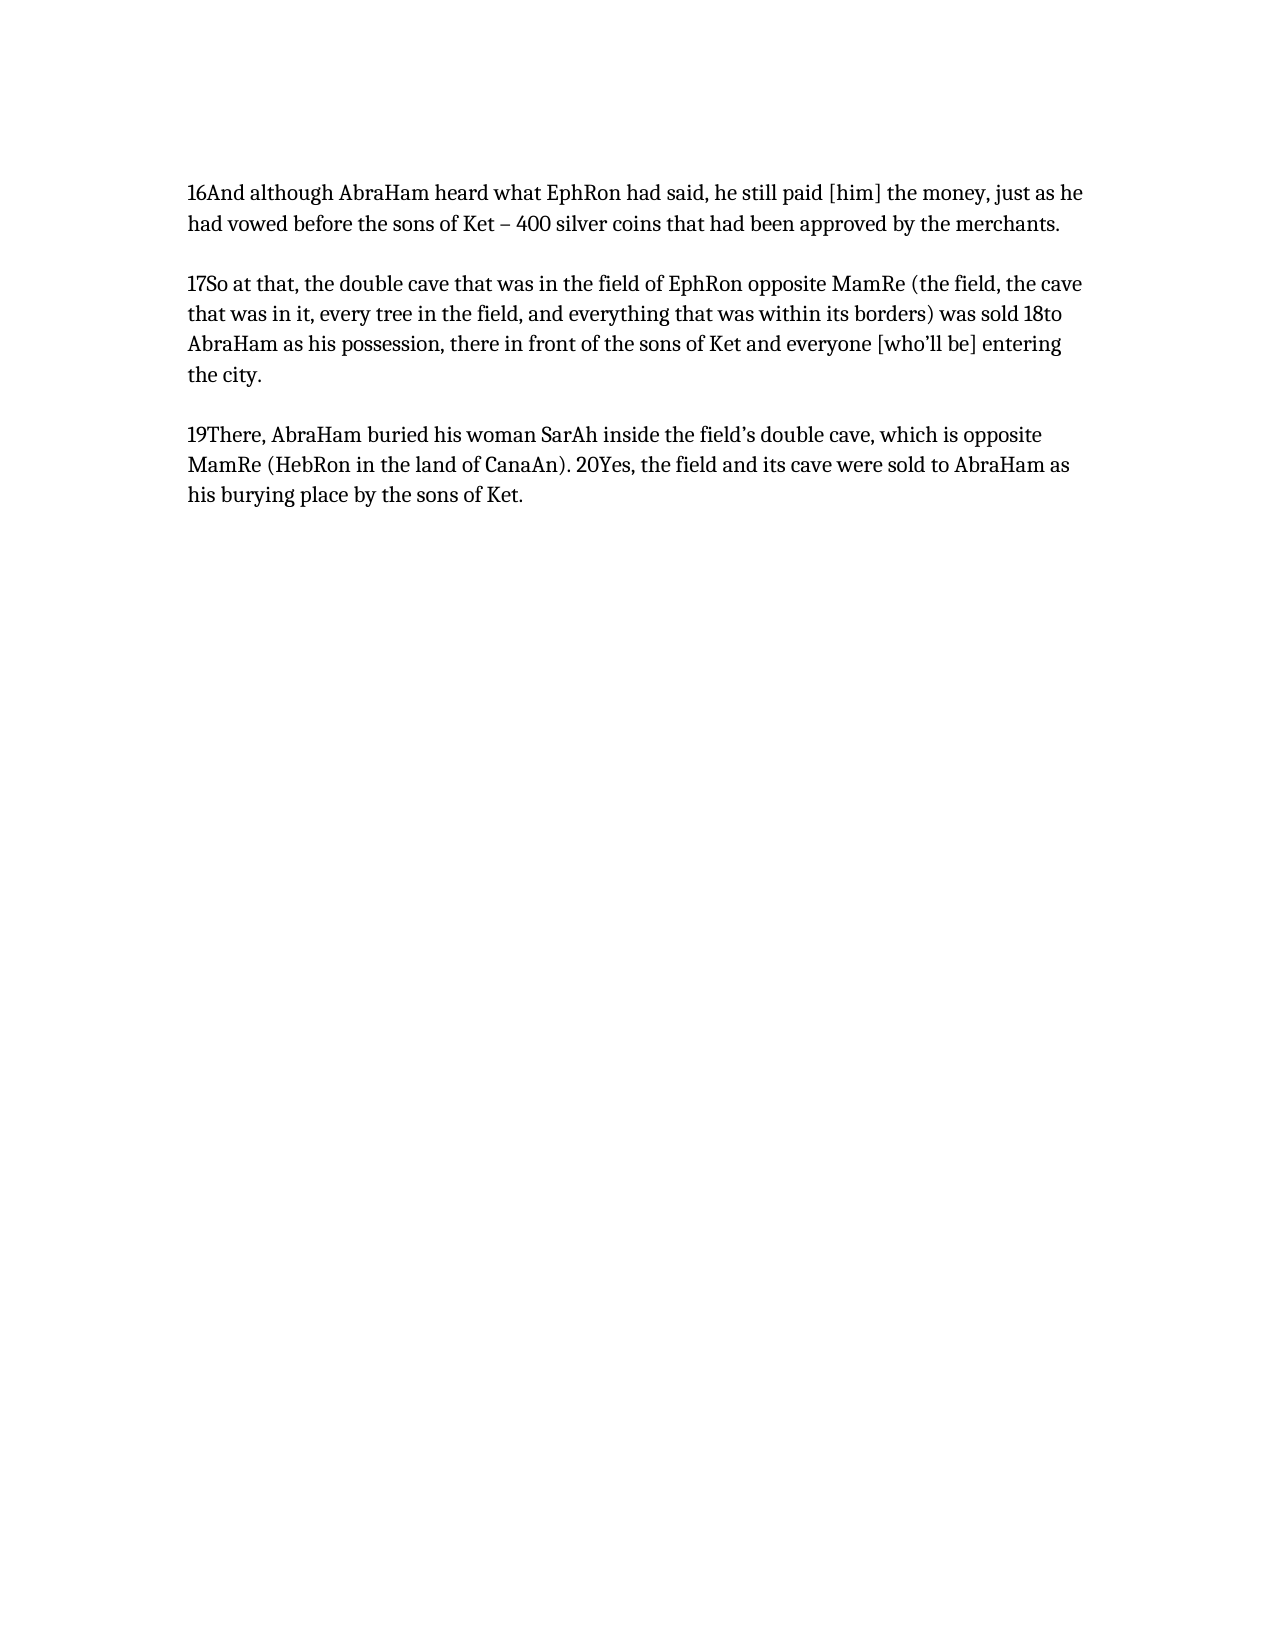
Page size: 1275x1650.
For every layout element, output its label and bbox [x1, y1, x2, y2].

text [187, 150, 1087, 539]
